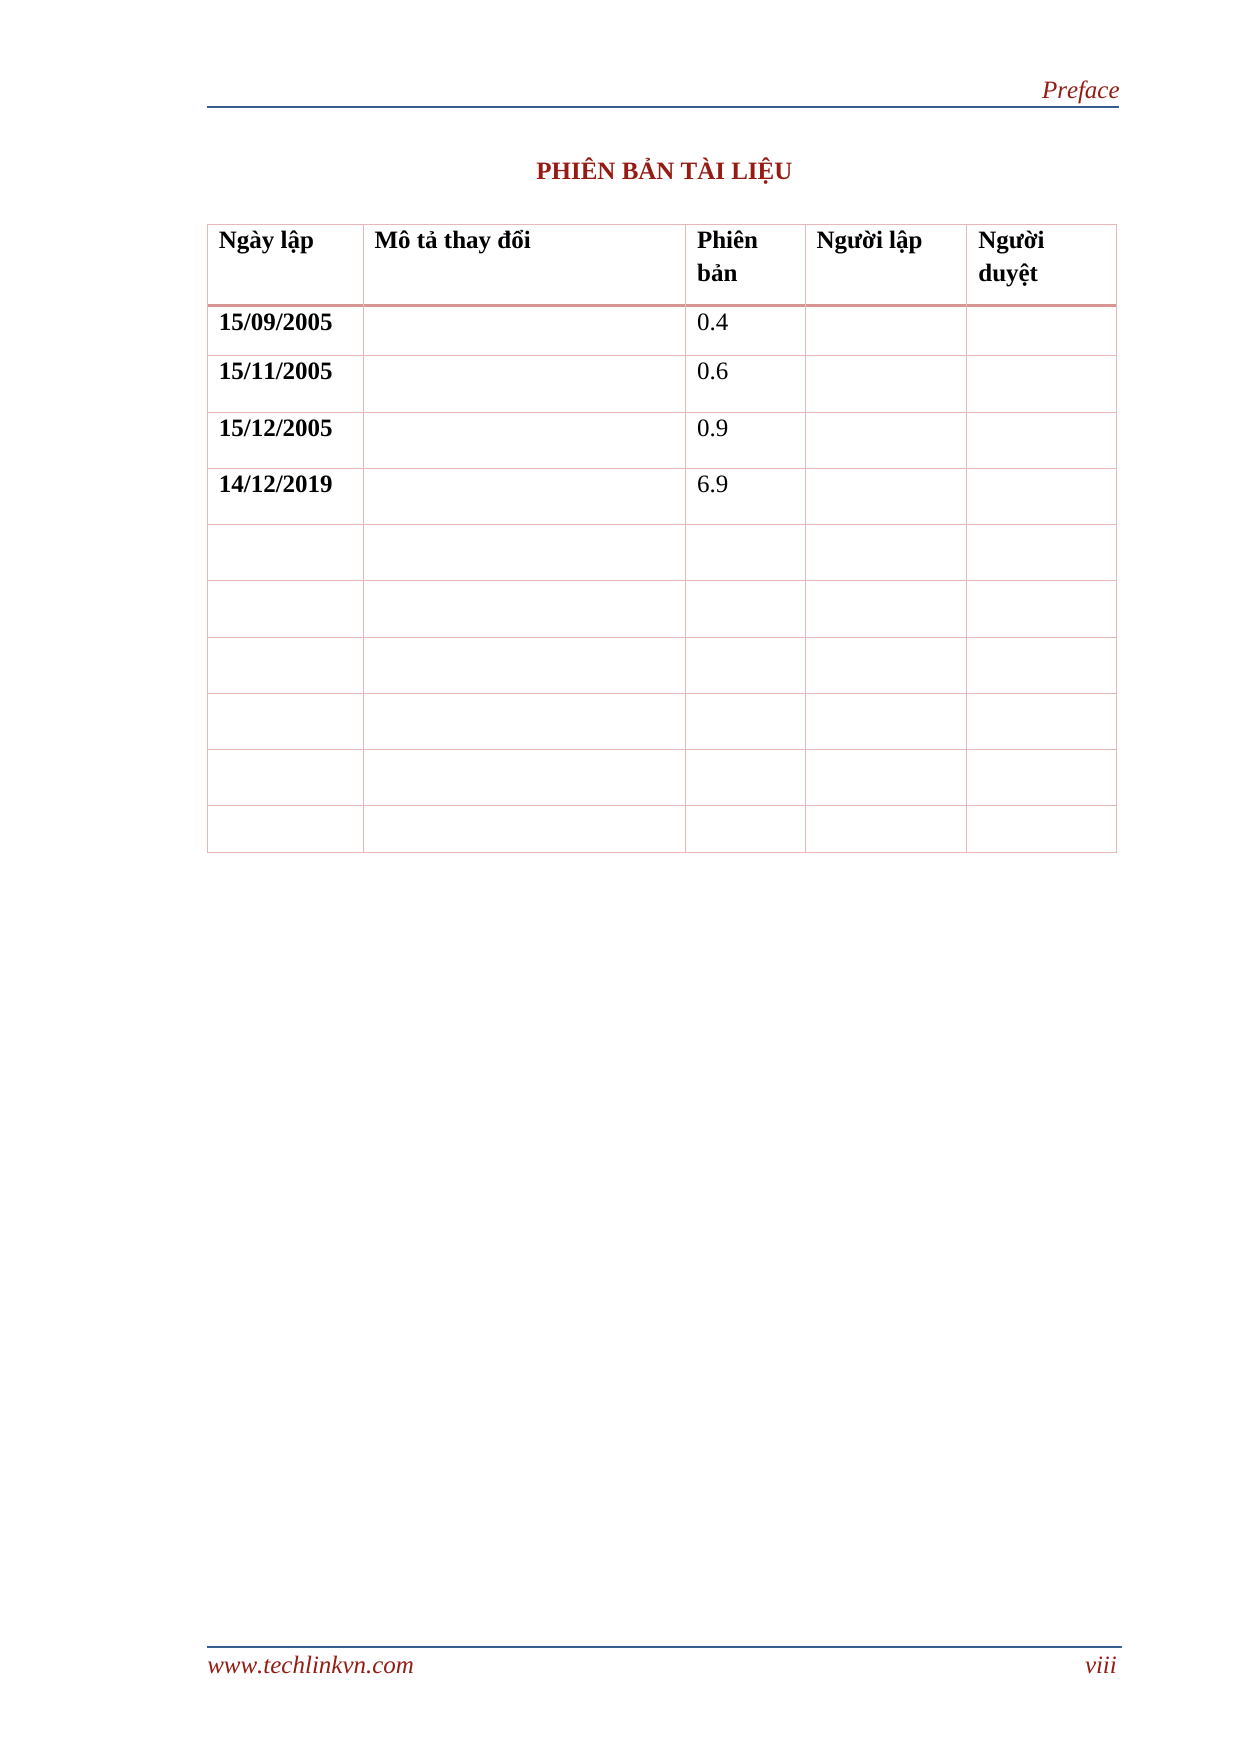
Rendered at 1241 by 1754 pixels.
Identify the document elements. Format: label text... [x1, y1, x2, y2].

text Phiên bản tài liệu [207, 156, 1122, 185]
table_cell [967, 356, 1116, 412]
table_cell [806, 694, 966, 749]
table_cell [686, 750, 805, 805]
table_cell [806, 750, 966, 805]
table_cell 0.6 [686, 356, 805, 412]
table_cell 14/12/2019 [208, 469, 363, 524]
table_cell 15/09/2005 [208, 307, 363, 355]
table_cell 0.9 [686, 413, 805, 468]
table_cell [967, 525, 1116, 580]
table_cell 6.9 [686, 469, 805, 524]
table_cell [967, 307, 1116, 355]
table_cell [806, 581, 966, 637]
table_cell [686, 525, 805, 580]
table_cell [686, 638, 805, 693]
table_cell [806, 413, 966, 468]
table_cell 15/12/2005 [208, 413, 363, 468]
table_cell [967, 413, 1116, 468]
table_cell [364, 356, 685, 412]
table_cell [806, 638, 966, 693]
table_cell [208, 525, 363, 580]
table_cell [806, 356, 966, 412]
table_cell [364, 750, 685, 805]
table_cell [364, 806, 685, 852]
table_cell [208, 638, 363, 693]
table_header Ngày lập [208, 225, 363, 304]
table_cell [806, 806, 966, 852]
table_cell [208, 581, 363, 637]
table_cell [967, 581, 1116, 637]
table_cell [686, 806, 805, 852]
table_cell 0.4 [686, 307, 805, 355]
table_header Mô tả thay đổi [364, 225, 685, 304]
table_cell [967, 750, 1116, 805]
table_cell [364, 581, 685, 637]
table_cell [806, 307, 966, 355]
table_cell [208, 806, 363, 852]
table_header Người duyệt [967, 225, 1116, 304]
table_cell [364, 638, 685, 693]
table_cell [364, 525, 685, 580]
table_cell [967, 806, 1116, 852]
table_cell [364, 694, 685, 749]
table_cell [806, 469, 966, 524]
table_cell [208, 750, 363, 805]
table_cell [208, 694, 363, 749]
table_cell [364, 307, 685, 355]
table_cell [686, 694, 805, 749]
table_header Người lập [806, 225, 966, 304]
table_cell [967, 694, 1116, 749]
table_cell [967, 469, 1116, 524]
table_cell [364, 413, 685, 468]
table_cell 15/11/2005 [208, 356, 363, 412]
table_cell [806, 525, 966, 580]
table_cell [364, 469, 685, 524]
table_cell [686, 581, 805, 637]
table_cell [967, 638, 1116, 693]
table_header Phiên bản [686, 225, 805, 304]
